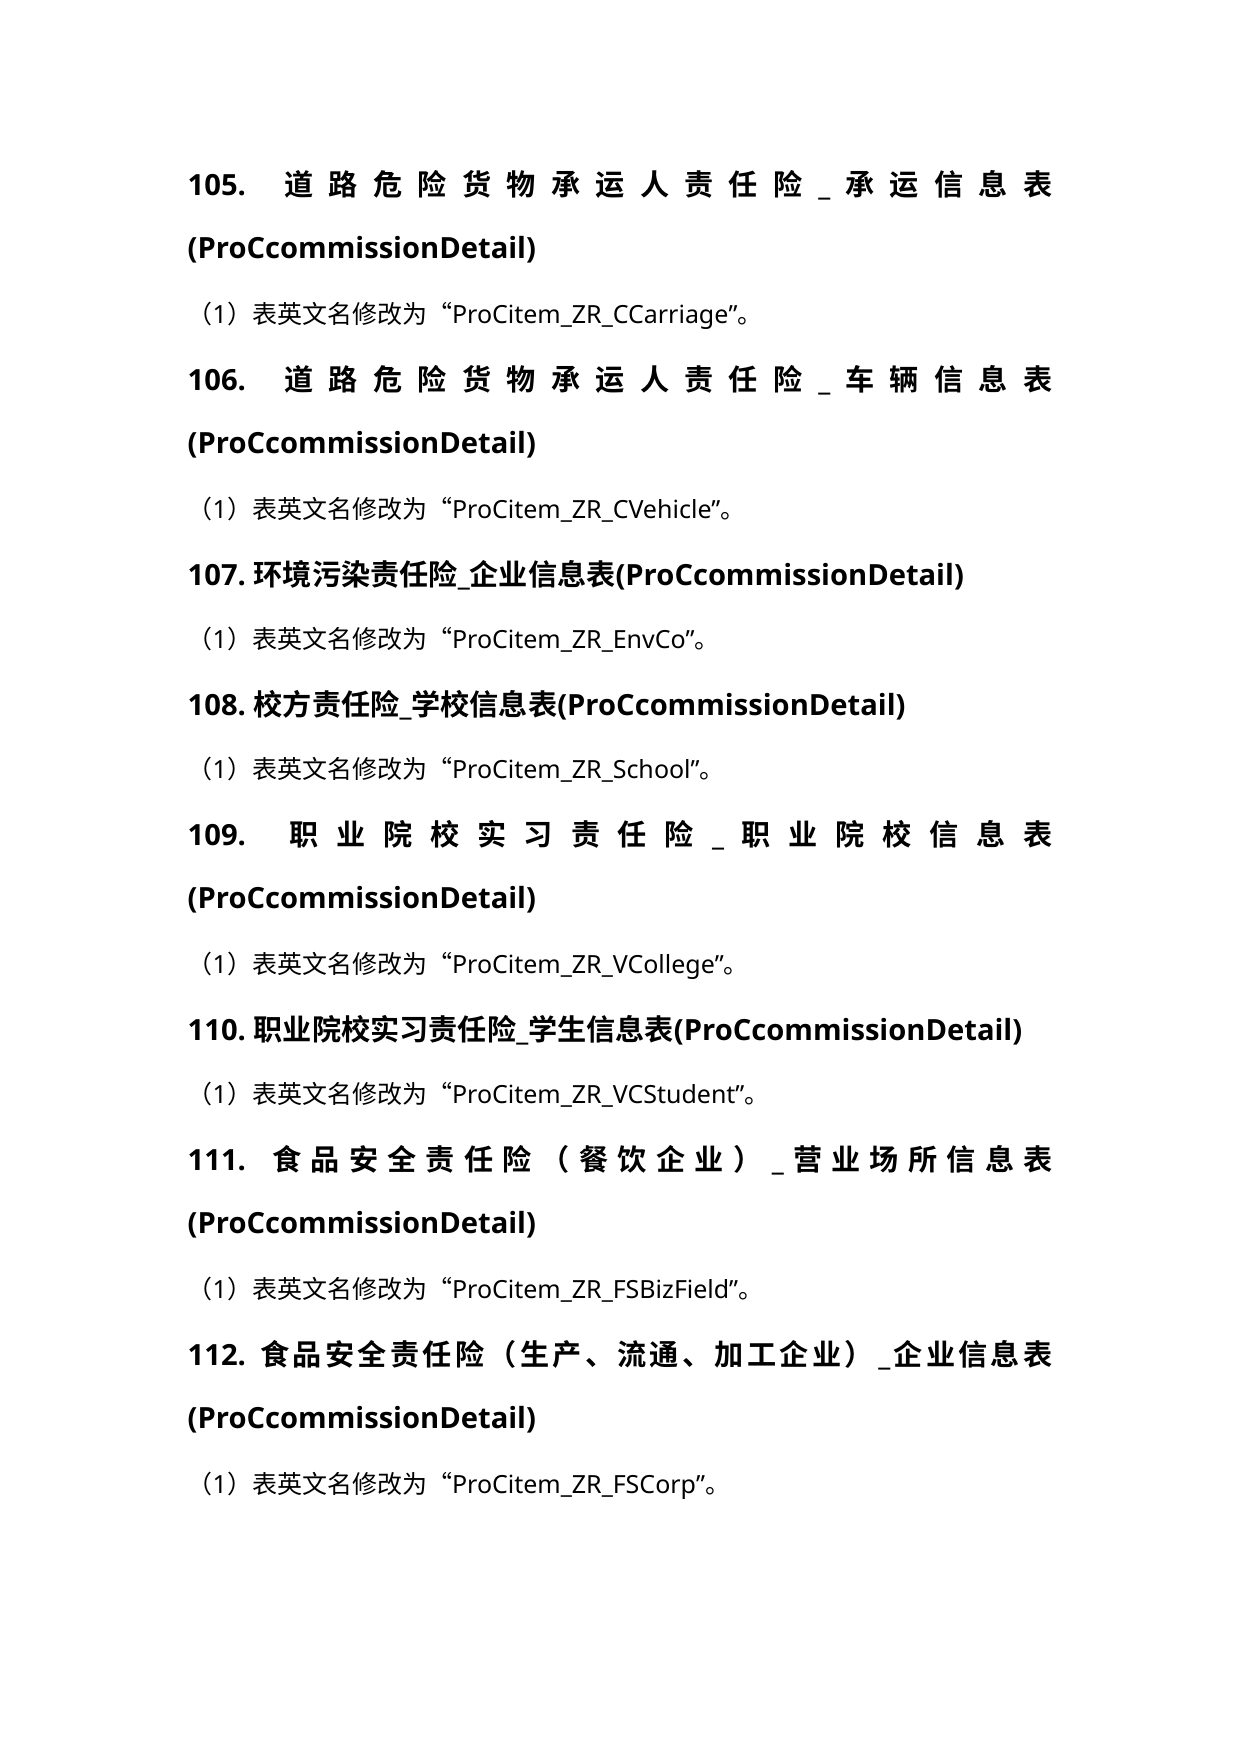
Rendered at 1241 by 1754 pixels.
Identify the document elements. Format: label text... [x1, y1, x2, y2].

subtitle 109. 职业院校实习责任险_职业院校信息表(ProCcommissionDetail) [187, 800, 1053, 930]
list （1）表英文名修改为“ProCitem_ZR_VCStudent”。 [187, 1060, 1053, 1125]
subtitle 108. 校方责任险_学校信息表(ProCcommissionDetail) [187, 670, 1053, 735]
list （1）表英文名修改为“ProCitem_ZR_FSCorp”。 [187, 1450, 1053, 1515]
subtitle 111. 食品安全责任险（餐饮企业）_营业场所信息表(ProCcommissionDetail) [187, 1125, 1053, 1255]
subtitle 110. 职业院校实习责任险_学生信息表(ProCcommissionDetail) [187, 995, 1053, 1060]
list （1）表英文名修改为“ProCitem_ZR_VCollege”。 [187, 930, 1053, 995]
subtitle 105. 道路危险货物承运人责任险_承运信息表(ProCcommissionDetail) [187, 150, 1053, 280]
list （1）表英文名修改为“ProCitem_ZR_School”。 [187, 735, 1053, 800]
subtitle 112. 食品安全责任险（生产、流通、加工企业）_企业信息表(ProCcommissionDetail) [187, 1320, 1053, 1450]
subtitle 107. 环境污染责任险_企业信息表(ProCcommissionDetail) [187, 540, 1053, 605]
subtitle 106. 道路危险货物承运人责任险_车辆信息表(ProCcommissionDetail) [187, 345, 1053, 475]
list （1）表英文名修改为“ProCitem_ZR_FSBizField”。 [187, 1255, 1053, 1320]
list （1）表英文名修改为“ProCitem_ZR_CVehicle”。 [187, 475, 1053, 540]
list （1）表英文名修改为“ProCitem_ZR_CCarriage”。 [187, 280, 1053, 345]
list （1）表英文名修改为“ProCitem_ZR_EnvCo”。 [187, 605, 1053, 670]
